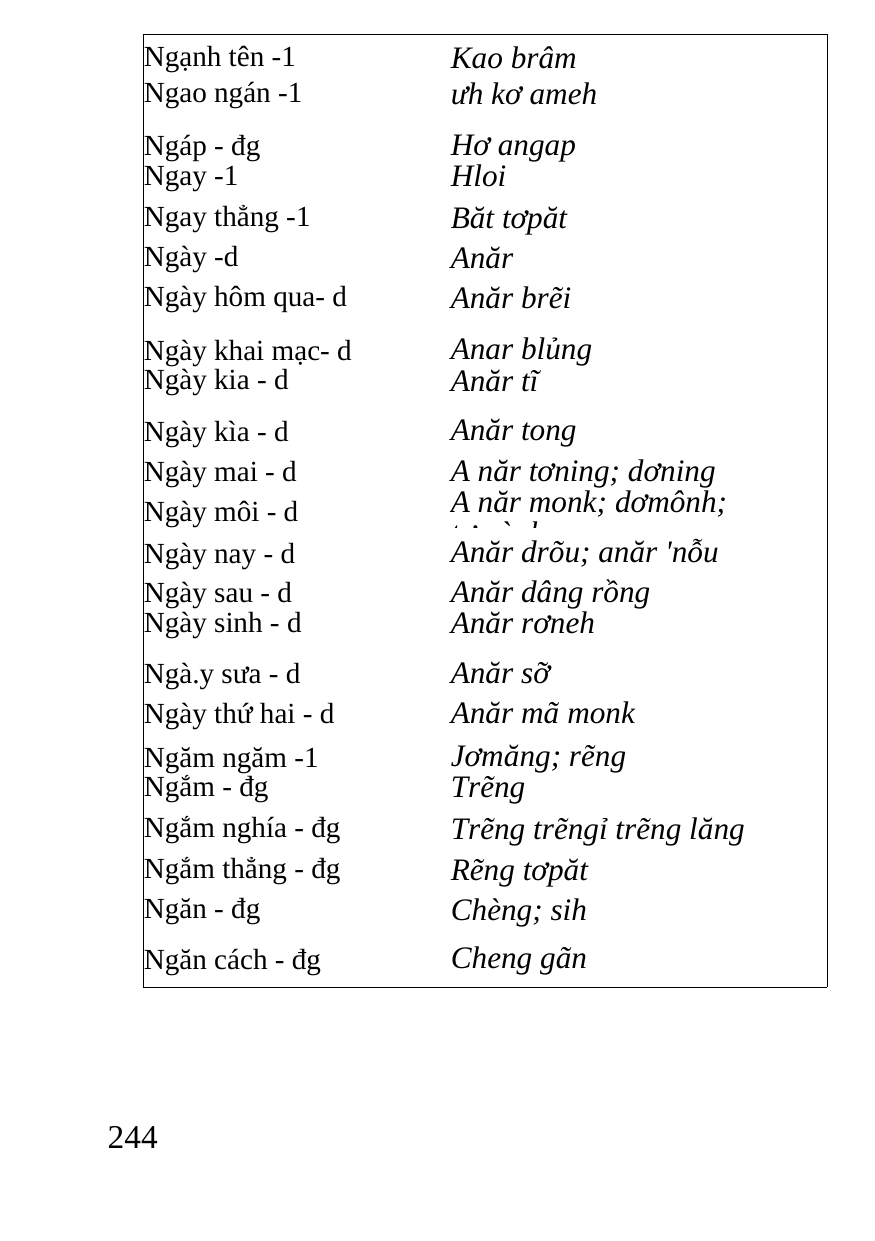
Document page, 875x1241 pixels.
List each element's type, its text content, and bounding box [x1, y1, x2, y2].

table_cell Ngăm ngăm -1 [144, 730, 408, 773]
table_cell Băt tơpăt [408, 203, 827, 243]
table_cell Ngáp - đg [144, 121, 408, 162]
table_cell Ngay thẳng -1 [144, 203, 408, 243]
table_cell Anăr brẽi [408, 284, 827, 324]
table_cell Ngày kia - d [144, 366, 408, 406]
table_cell A năr tơning; dơning [408, 447, 827, 487]
table_cell Trẽng [408, 773, 827, 814]
table_cell Anăr rơneh [408, 609, 827, 648]
table_cell ưh kơ ameh [408, 80, 827, 121]
table_cell Ngăn cách - đg [144, 936, 408, 975]
table_cell Ngày môi - d [144, 488, 408, 527]
table_header Kao brâm [408, 43, 827, 79]
table_cell Cheng gãn [408, 936, 827, 975]
table_cell Ngày nay - d [144, 527, 408, 569]
table_cell Ngày kìa - d [144, 406, 408, 447]
table_cell Ngày hôm qua- d [144, 284, 408, 324]
table_cell Ngắm nghía - đg [144, 814, 408, 855]
table_cell Ngày sinh - d [144, 609, 408, 648]
table_cell Ngày sau - d [144, 569, 408, 609]
table_cell Ngày thứ hai - d [144, 690, 408, 730]
table_cell Anăr tong [408, 406, 827, 447]
table_cell Hơ angap [408, 121, 827, 162]
table_cell Anăr sỡ [408, 648, 827, 690]
table_cell Chèng; sih [408, 895, 827, 936]
table_cell Anăr drõu; anăr 'nỗu [408, 527, 827, 569]
table_cell Ngày mai - d [144, 447, 408, 487]
table_cell Jơmăng; rẽng [408, 730, 827, 773]
table_cell Ngày -d [144, 243, 408, 283]
table_cell Anăr [408, 243, 827, 283]
table_cell Anar blủng [408, 324, 827, 366]
table_header Ngạnh tên -1 [144, 43, 408, 79]
table_cell Hloi [408, 162, 827, 203]
table_cell Ngà.y sưa - d [144, 648, 408, 690]
table_cell Rẽng tơpăt [408, 855, 827, 895]
table_cell Ngắm - đg [144, 773, 408, 814]
table_cell Ngắm thẳng - đg [144, 855, 408, 895]
table_cell Ngăn - đg [144, 895, 408, 936]
table_cell Anăr tĩ [408, 366, 827, 406]
table_cell Ngao ngán -1 [144, 80, 408, 121]
table_cell Anăr dâng rồng [408, 569, 827, 609]
table_cell Ngày khai mạc- d [144, 324, 408, 366]
table_cell Ngay -1 [144, 162, 408, 203]
table_cell Trẽng trẽngỉ trẽng lăng [408, 814, 827, 855]
table_cell Anăr mã monk [408, 690, 827, 730]
table_cell A năr monk; dơmônh; tơmònh [408, 488, 827, 527]
